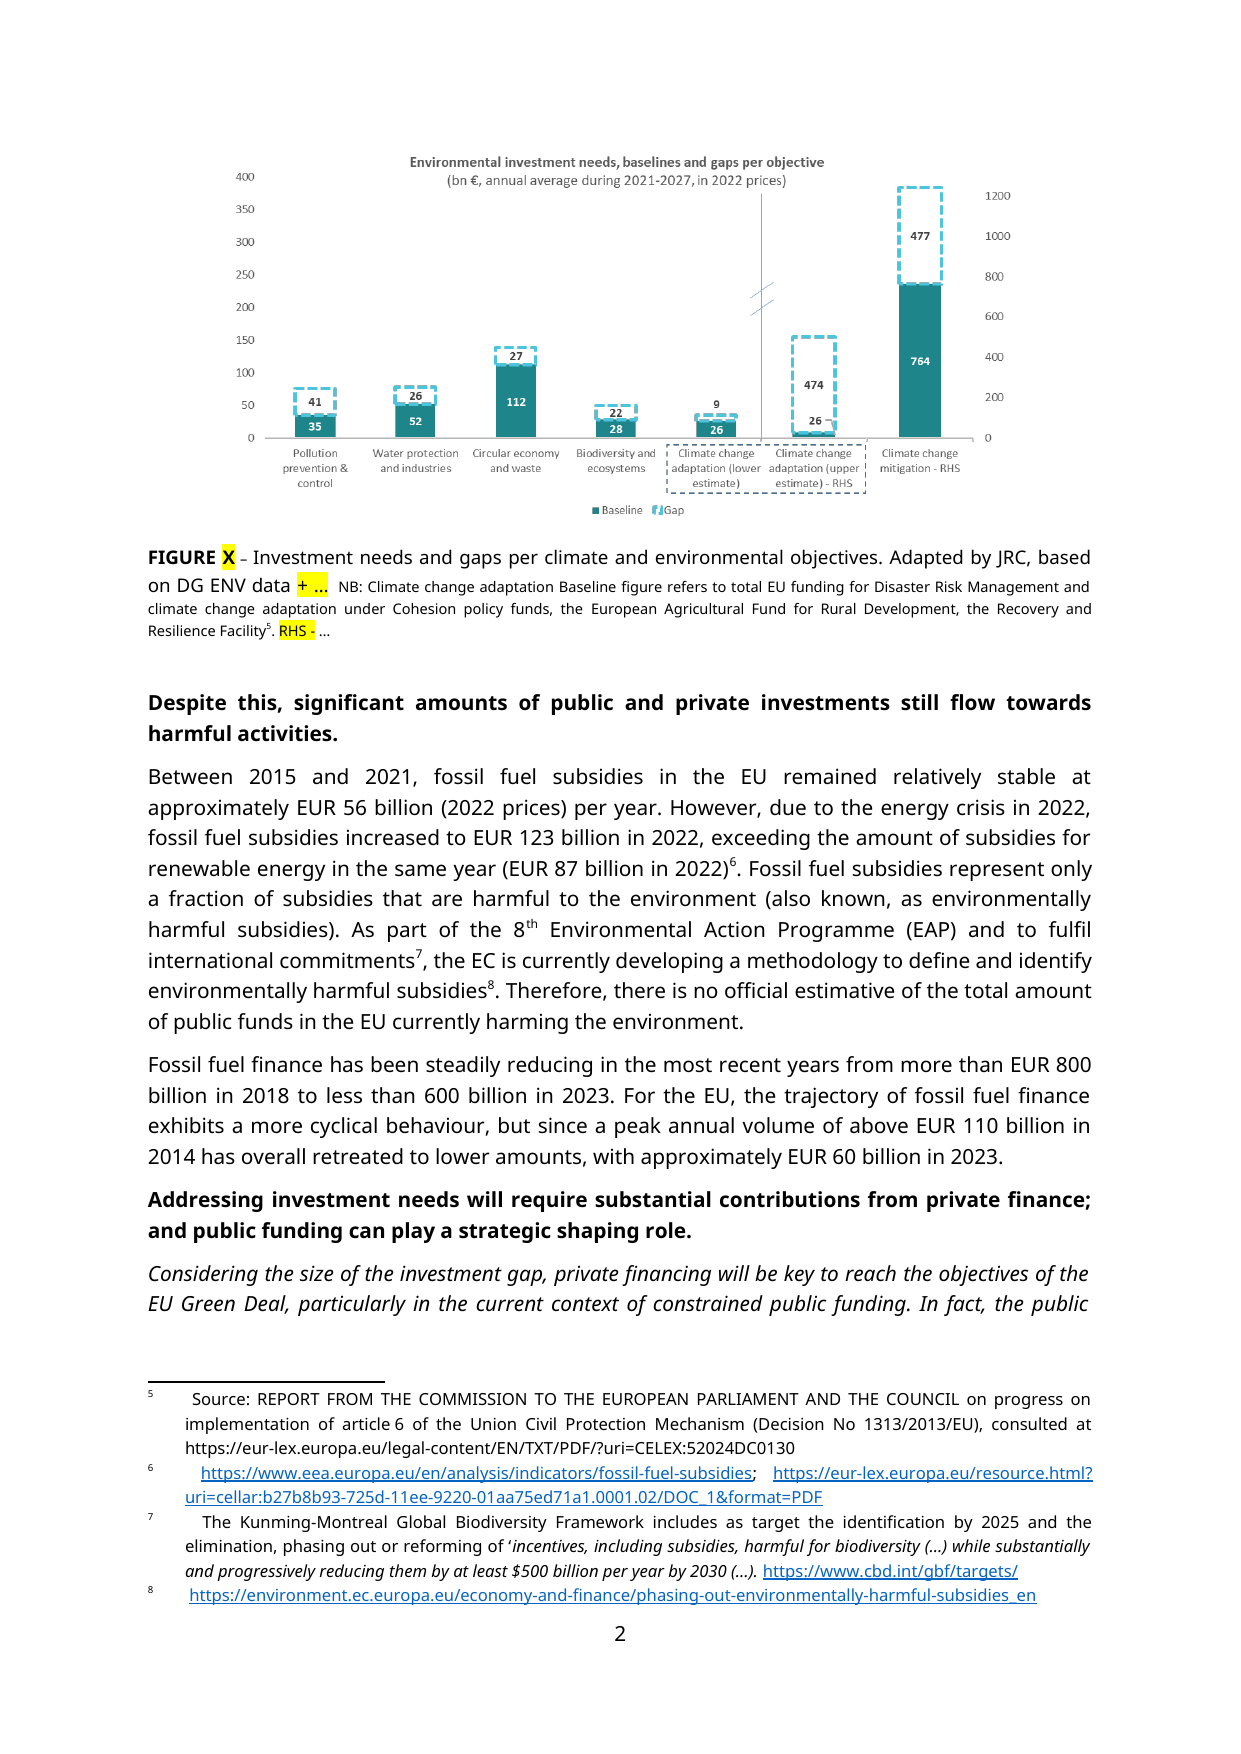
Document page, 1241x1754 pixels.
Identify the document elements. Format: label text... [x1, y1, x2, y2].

picture [226, 147, 1014, 530]
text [148, 1259, 1093, 1318]
text Between 2015 and 2021, fossil fuel subsidies in the EU remained relatively stable at approximately EUR 56 billion (2022 prices) per year. However, due to the energy crisis in 2022, fossil fuel subsidies increased to EUR 123 billion in 2022, exceeding the amount of subsidies for renewable energy in the same year (EUR 87 billion in 2022). Fossil fuel subsidies represent only a fraction of subsidies that are harmful to the environment (also known, as environmentally harmful subsidies). As part of the 8th Environmental Action Programme (EAP) and to fulfil international commitments, the EC is currently developing a methodology to define and identify environmentally harmful subsidies. Therefore, there is no official estimative of the total amount of public funds in the EU currently harming the environment. [148, 762, 1093, 1036]
text Addressing investment needs will require substantial contributions from private finance; and public funding can play a strategic shaping role. [148, 1185, 1093, 1244]
text Despite this, significant amounts of public and private investments still flow towards harmful activities. [148, 688, 1093, 747]
text FIGURE X – Investment needs and gaps per climate and environmental objectives. Adapted by JRC, based on DG ENV data + … NB: Climate change adaptation Baseline figure refers to total EU funding for Disaster Risk Management and climate change adaptation under Cohesion policy funds, the European Agricultural Fund for Rural Development, the Recovery and Resilience Facility. RHS - … [148, 544, 1093, 640]
text Fossil fuel finance has been steadily reducing in the most recent years from more than EUR 800 billion in 2018 to less than 600 billion in 2023. For the EU, the trajectory of fossil fuel finance exhibits a more cyclical behaviour, but since a peak annual volume of above EUR 110 billion in 2014 has overall retreated to lower amounts, with approximately EUR 60 billion in 2023. [148, 1050, 1093, 1171]
